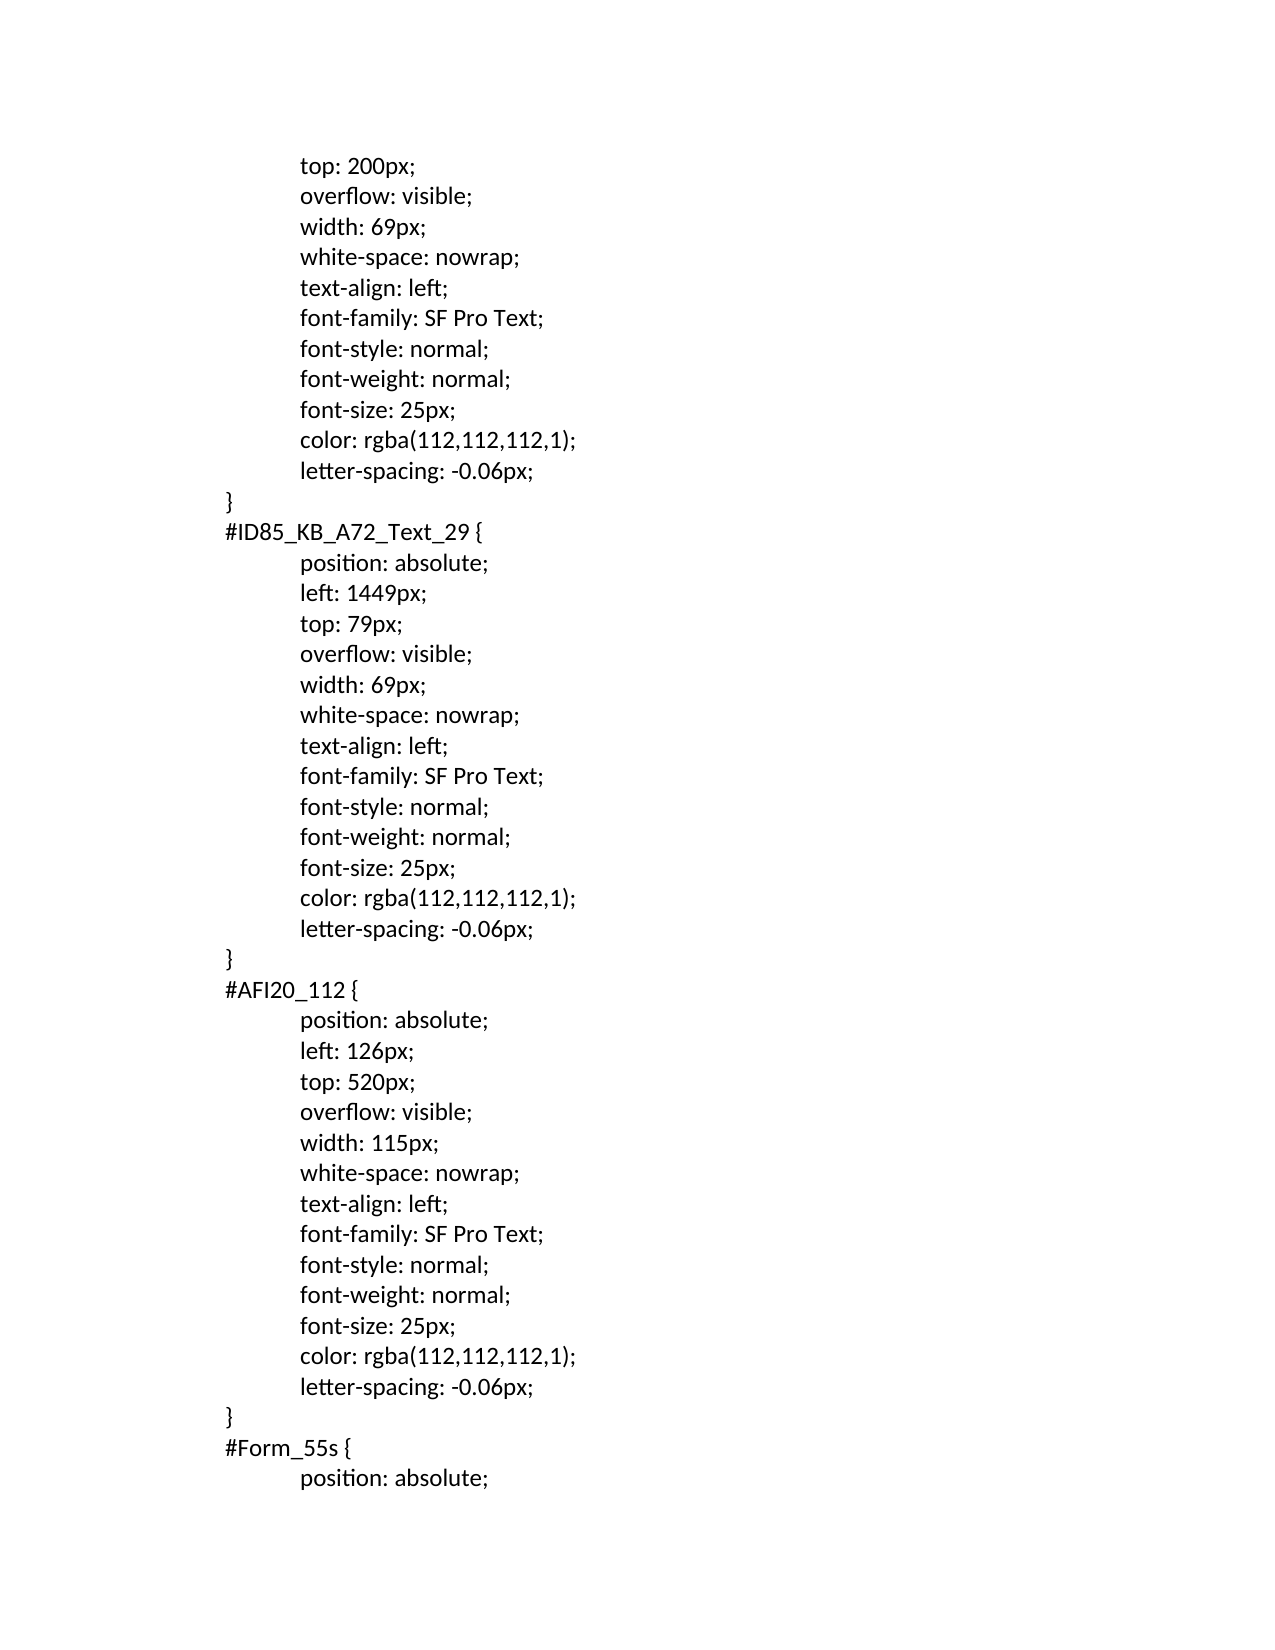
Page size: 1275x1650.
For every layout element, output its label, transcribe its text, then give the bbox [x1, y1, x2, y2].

text #ID85_KB_A72_Text_29 { [150, 516, 1125, 547]
text text-align: left; [150, 730, 1125, 760]
text width: 115px; [150, 1127, 1125, 1157]
text color: rgba(112,112,112,1); [150, 1340, 1125, 1371]
text font-style: normal; [150, 333, 1125, 364]
text font-family: SF Pro Text; [150, 1218, 1125, 1249]
text white-space: nowrap; [150, 699, 1125, 730]
text font-weight: normal; [150, 364, 1125, 394]
text color: rgba(112,112,112,1); [150, 425, 1125, 455]
text top: 200px; [150, 150, 1125, 181]
text white-space: nowrap; [150, 1157, 1125, 1188]
text font-style: normal; [150, 1249, 1125, 1279]
text font-size: 25px; [150, 852, 1125, 882]
text #AFI20_112 { [150, 974, 1125, 1004]
text text-align: left; [150, 1188, 1125, 1218]
text color: rgba(112,112,112,1); [150, 882, 1125, 913]
text font-style: normal; [150, 791, 1125, 821]
text top: 520px; [150, 1066, 1125, 1096]
text position: absolute; [150, 1004, 1125, 1035]
text font-size: 25px; [150, 394, 1125, 425]
text font-family: SF Pro Text; [150, 760, 1125, 791]
text white-space: nowrap; [150, 242, 1125, 272]
text letter-spacing: -0.06px; [150, 913, 1125, 943]
text top: 79px; [150, 608, 1125, 638]
text font-size: 25px; [150, 1310, 1125, 1340]
text overflow: visible; [150, 1096, 1125, 1127]
text font-weight: normal; [150, 1279, 1125, 1310]
text font-weight: normal; [150, 821, 1125, 852]
text } [150, 943, 1125, 974]
text overflow: visible; [150, 638, 1125, 669]
text left: 1449px; [150, 577, 1125, 608]
text position: absolute; [150, 1462, 1125, 1493]
text left: 126px; [150, 1035, 1125, 1066]
text letter-spacing: -0.06px; [150, 1371, 1125, 1401]
text width: 69px; [150, 669, 1125, 699]
text #Form_55s { [150, 1432, 1125, 1462]
text width: 69px; [150, 211, 1125, 242]
text font-family: SF Pro Text; [150, 303, 1125, 333]
text text-align: left; [150, 272, 1125, 303]
text } [150, 486, 1125, 516]
text } [150, 1401, 1125, 1432]
text position: absolute; [150, 547, 1125, 577]
text overflow: visible; [150, 181, 1125, 211]
text letter-spacing: -0.06px; [150, 455, 1125, 486]
